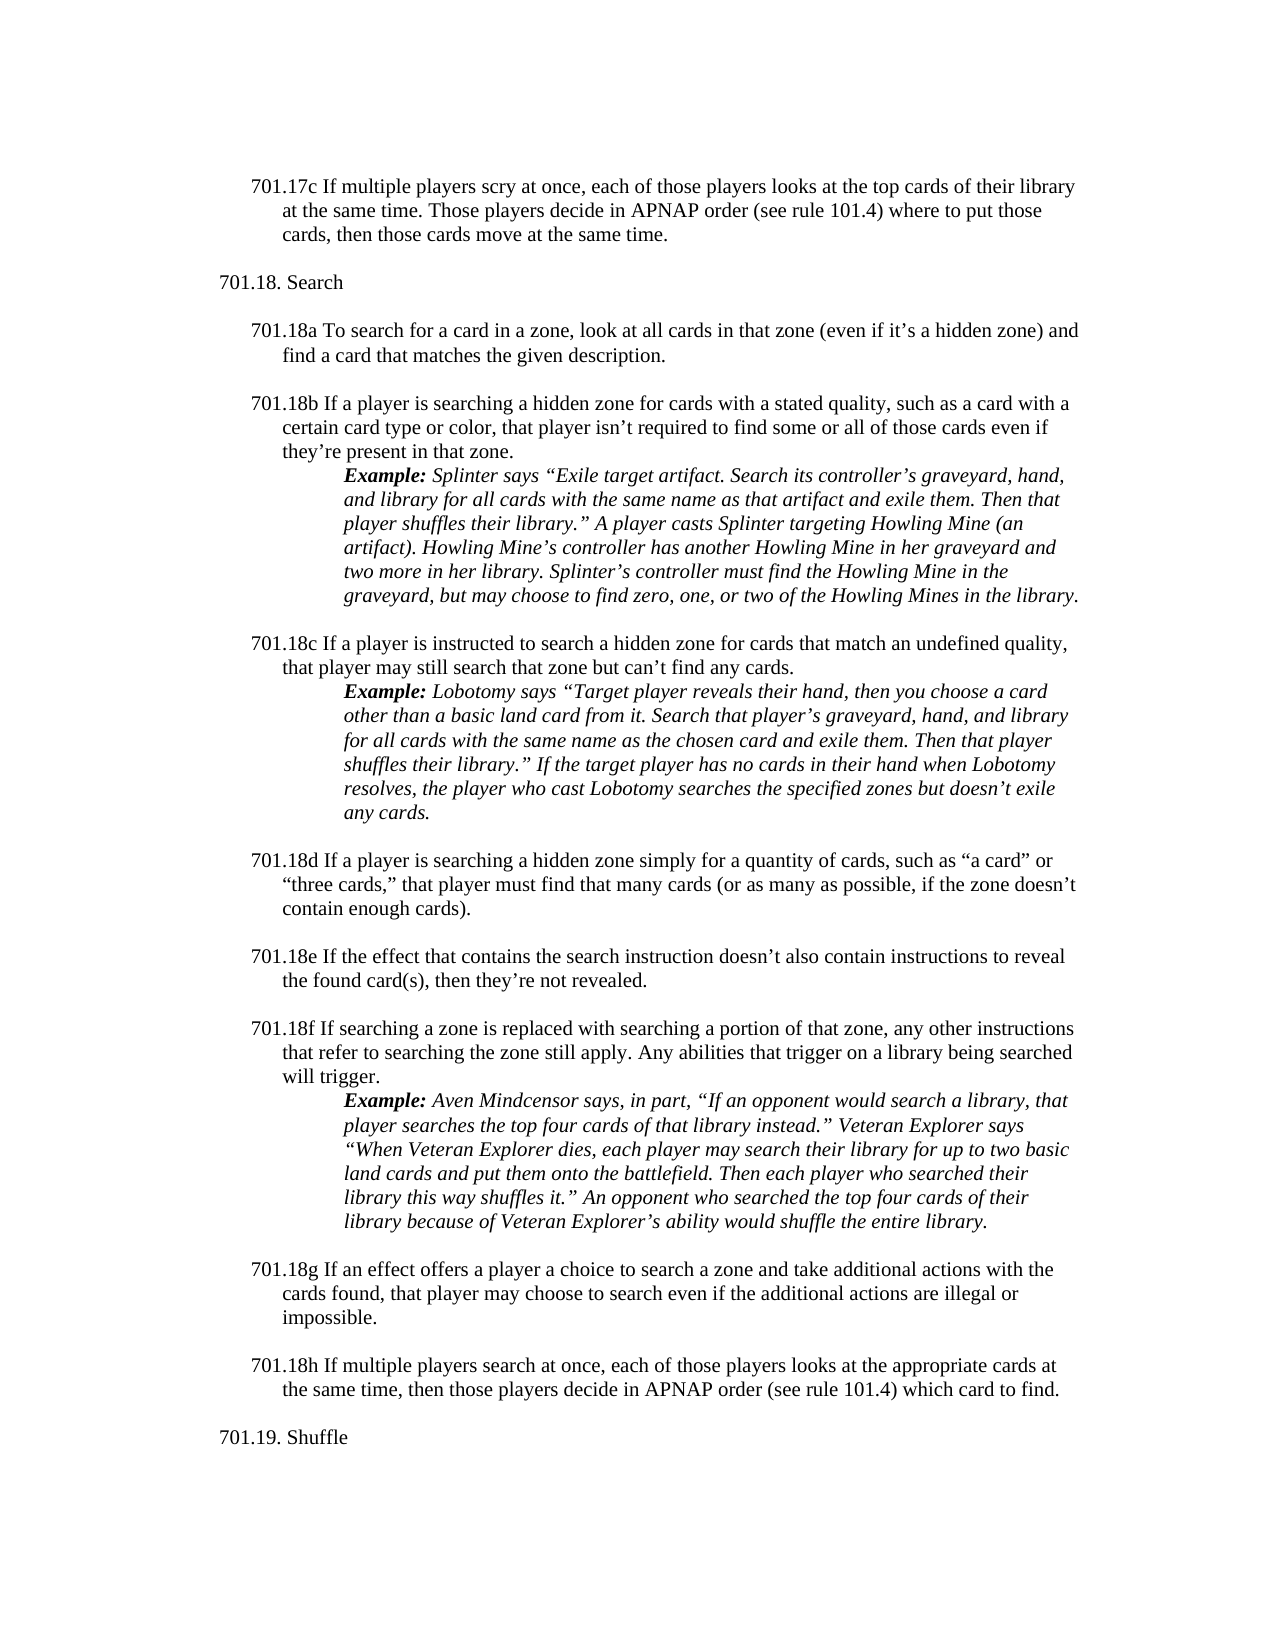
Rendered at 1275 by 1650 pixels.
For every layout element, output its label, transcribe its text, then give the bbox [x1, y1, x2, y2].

text 701.18e If the effect that contains the search instruction doesn’t also contain instructions to reveal the found card(s), then they’re not revealed. [251, 944, 1087, 992]
text 701.17c If multiple players scry at once, each of those players looks at the top cards of their library at the same time. Those players decide in APNAP order (see rule 101.4) where to put those cards, then those cards move at the same time. [251, 174, 1087, 246]
text Example: Aven Mindcensor says, in part, “If an opponent would search a library, that player searches the top four cards of that library instead.” Veteran Explorer says “When Veteran Explorer dies, each player may search their library for up to two basic land cards and put them onto the battlefield. Then each player who searched their library this way shuffles it.” An opponent who searched the top four cards of their library because of Veteran Explorer’s ability would shuffle the entire library. [343, 1088, 1087, 1233]
text 701.18d If a player is searching a hidden zone simply for a quantity of cards, such as “a card” or “three cards,” that player must find that many cards (or as many as possible, if the zone doesn’t contain enough cards). [251, 848, 1087, 920]
text 701.18c If a player is instructed to search a hidden zone for cards that match an undefined quality, that player may still search that zone but can’t find any cards. [251, 631, 1087, 679]
text 701.18f If searching a zone is replaced with searching a portion of that zone, any other instructions that refer to searching the zone still apply. Any abilities that trigger on a library being searched will trigger. [251, 1016, 1087, 1088]
text Example: Splinter says “Exile target artifact. Search its controller’s graveyard, hand, and library for all cards with the same name as that artifact and exile them. Then that player shuffles their library.” A player casts Splinter targeting Howling Mine (an artifact). Howling Mine’s controller has another Howling Mine in her graveyard and two more in her library. Splinter’s controller must find the Howling Mine in the graveyard, but may choose to find zero, one, or two of the Howling Mines in the library. [343, 463, 1087, 607]
text 701.18g If an effect offers a player a choice to search a zone and take additional actions with the cards found, that player may choose to search even if the additional actions are illegal or impossible. [251, 1257, 1087, 1329]
text 701.19. Shuffle [219, 1425, 1087, 1449]
text 701.18. Search [219, 270, 1087, 294]
text 701.18a To search for a card in a zone, look at all cards in that zone (even if it’s a hidden zone) and find a card that matches the given description. [251, 318, 1087, 367]
text 701.18b If a player is searching a hidden zone for cards with a stated quality, such as a card with a certain card type or color, that player isn’t required to find some or all of those cards even if they’re present in that zone. [251, 391, 1087, 463]
text Example: Lobotomy says “Target player reveals their hand, then you choose a card other than a basic land card from it. Search that player’s graveyard, hand, and library for all cards with the same name as the chosen card and exile them. Then that player shuffles their library.” If the target player has no cards in their hand when Lobotomy resolves, the player who cast Lobotomy searches the specified zones but doesn’t exile any cards. [343, 679, 1087, 824]
text 701.18h If multiple players search at once, each of those players looks at the appropriate cards at the same time, then those players decide in APNAP order (see rule 101.4) which card to find. [251, 1353, 1087, 1401]
